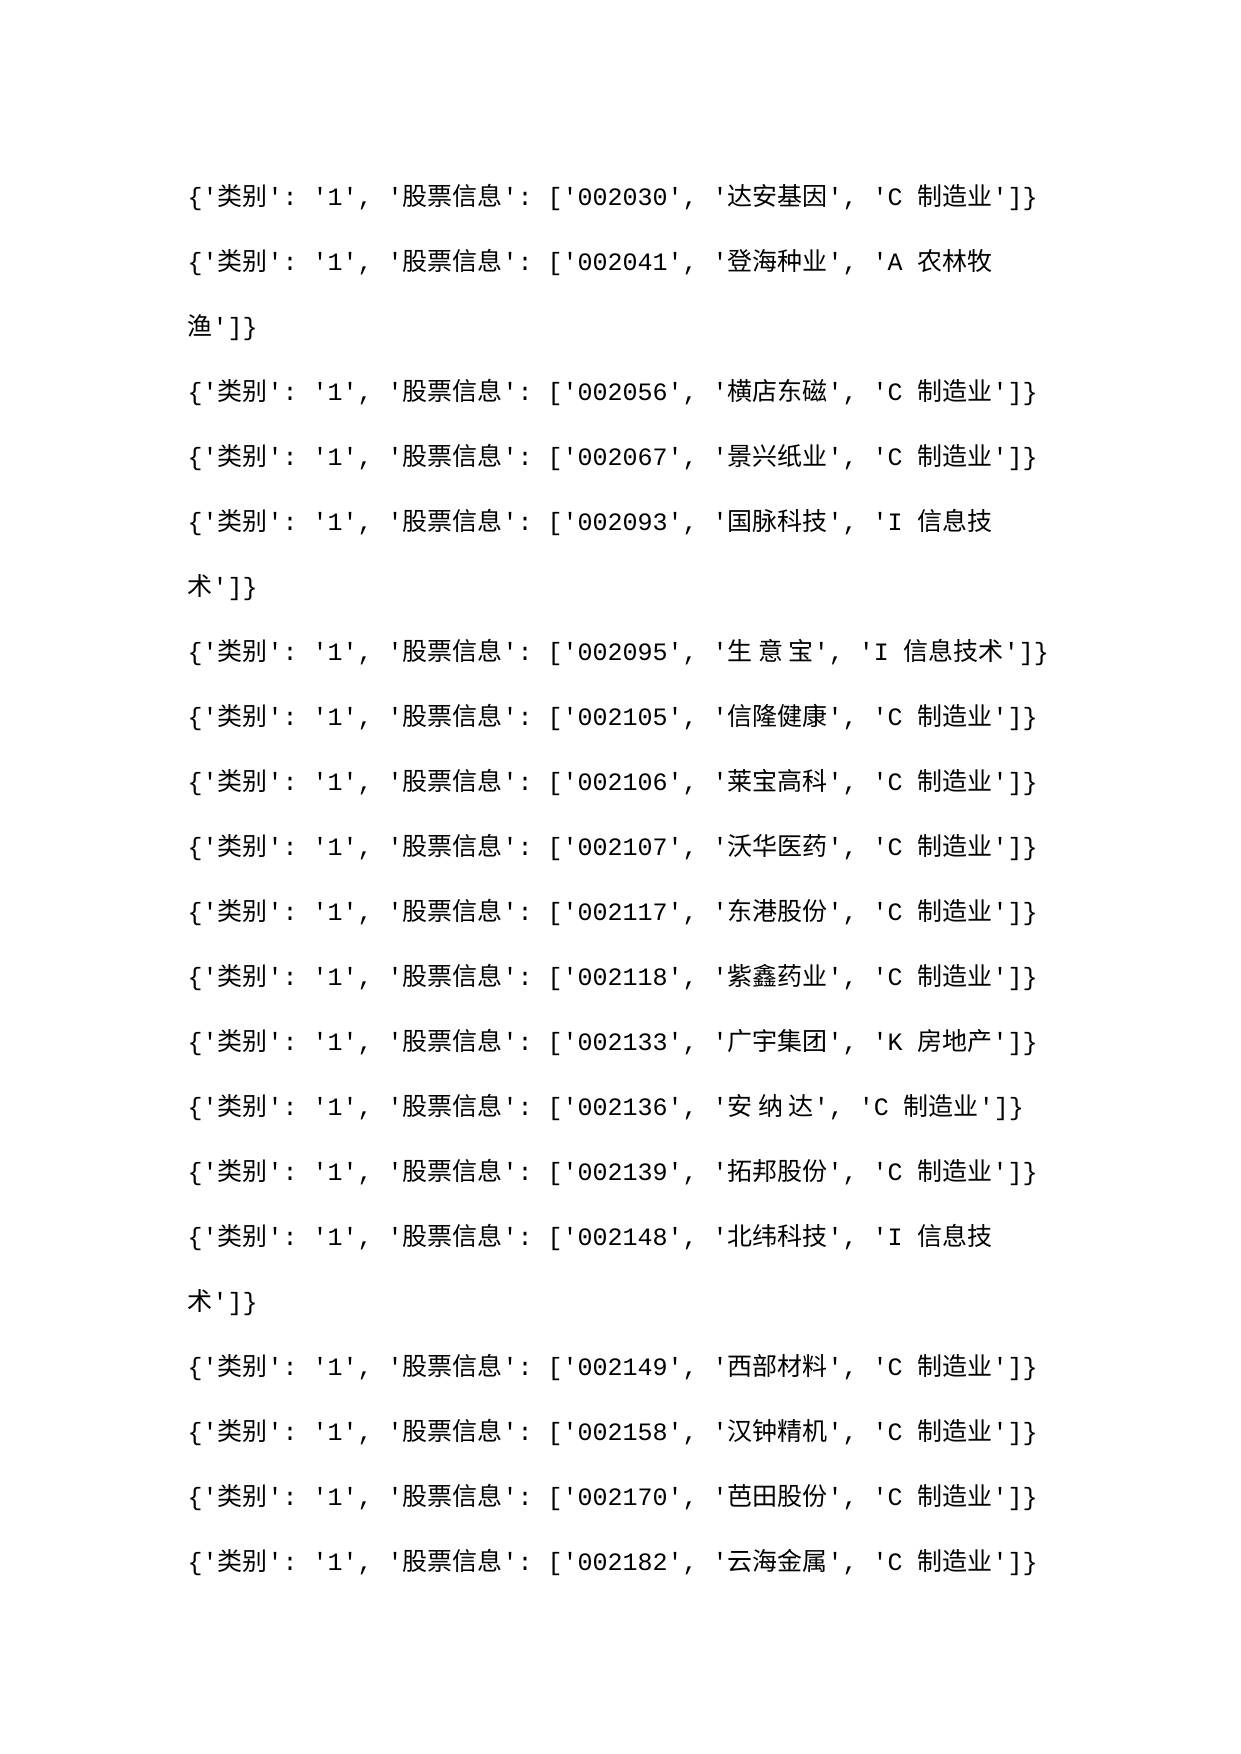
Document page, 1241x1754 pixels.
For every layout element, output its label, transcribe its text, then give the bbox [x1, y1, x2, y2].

text {'类别': '1', '股票信息': ['002056', '横店东磁', 'C 制造业']} [187, 357, 1053, 422]
text {'类别': '1', '股票信息': ['002106', '莱宝高科', 'C 制造业']} [187, 747, 1053, 812]
text {'类别': '1', '股票信息': ['002158', '汉钟精机', 'C 制造业']} [187, 1397, 1053, 1462]
text {'类别': '1', '股票信息': ['002041', '登海种业', 'A 农林牧渔']} [187, 227, 1053, 357]
text {'类别': '1', '股票信息': ['002170', '芭田股份', 'C 制造业']} [187, 1462, 1053, 1527]
text {'类别': '1', '股票信息': ['002093', '国脉科技', 'I 信息技术']} [187, 487, 1053, 617]
text {'类别': '1', '股票信息': ['002136', '安 纳 达', 'C 制造业']} [187, 1072, 1053, 1137]
text {'类别': '1', '股票信息': ['002105', '信隆健康', 'C 制造业']} [187, 682, 1053, 747]
text {'类别': '1', '股票信息': ['002030', '达安基因', 'C 制造业']} [187, 162, 1053, 227]
text {'类别': '1', '股票信息': ['002095', '生 意 宝', 'I 信息技术']} [187, 617, 1053, 682]
text {'类别': '1', '股票信息': ['002118', '紫鑫药业', 'C 制造业']} [187, 942, 1053, 1007]
text {'类别': '1', '股票信息': ['002149', '西部材料', 'C 制造业']} [187, 1332, 1053, 1397]
text {'类别': '1', '股票信息': ['002133', '广宇集团', 'K 房地产']} [187, 1007, 1053, 1072]
text {'类别': '1', '股票信息': ['002148', '北纬科技', 'I 信息技术']} [187, 1202, 1053, 1332]
text {'类别': '1', '股票信息': ['002117', '东港股份', 'C 制造业']} [187, 877, 1053, 942]
text {'类别': '1', '股票信息': ['002067', '景兴纸业', 'C 制造业']} [187, 422, 1053, 487]
text {'类别': '1', '股票信息': ['002139', '拓邦股份', 'C 制造业']} [187, 1137, 1053, 1202]
text {'类别': '1', '股票信息': ['002107', '沃华医药', 'C 制造业']} [187, 812, 1053, 877]
text {'类别': '1', '股票信息': ['002182', '云海金属', 'C 制造业']} [187, 1527, 1053, 1592]
